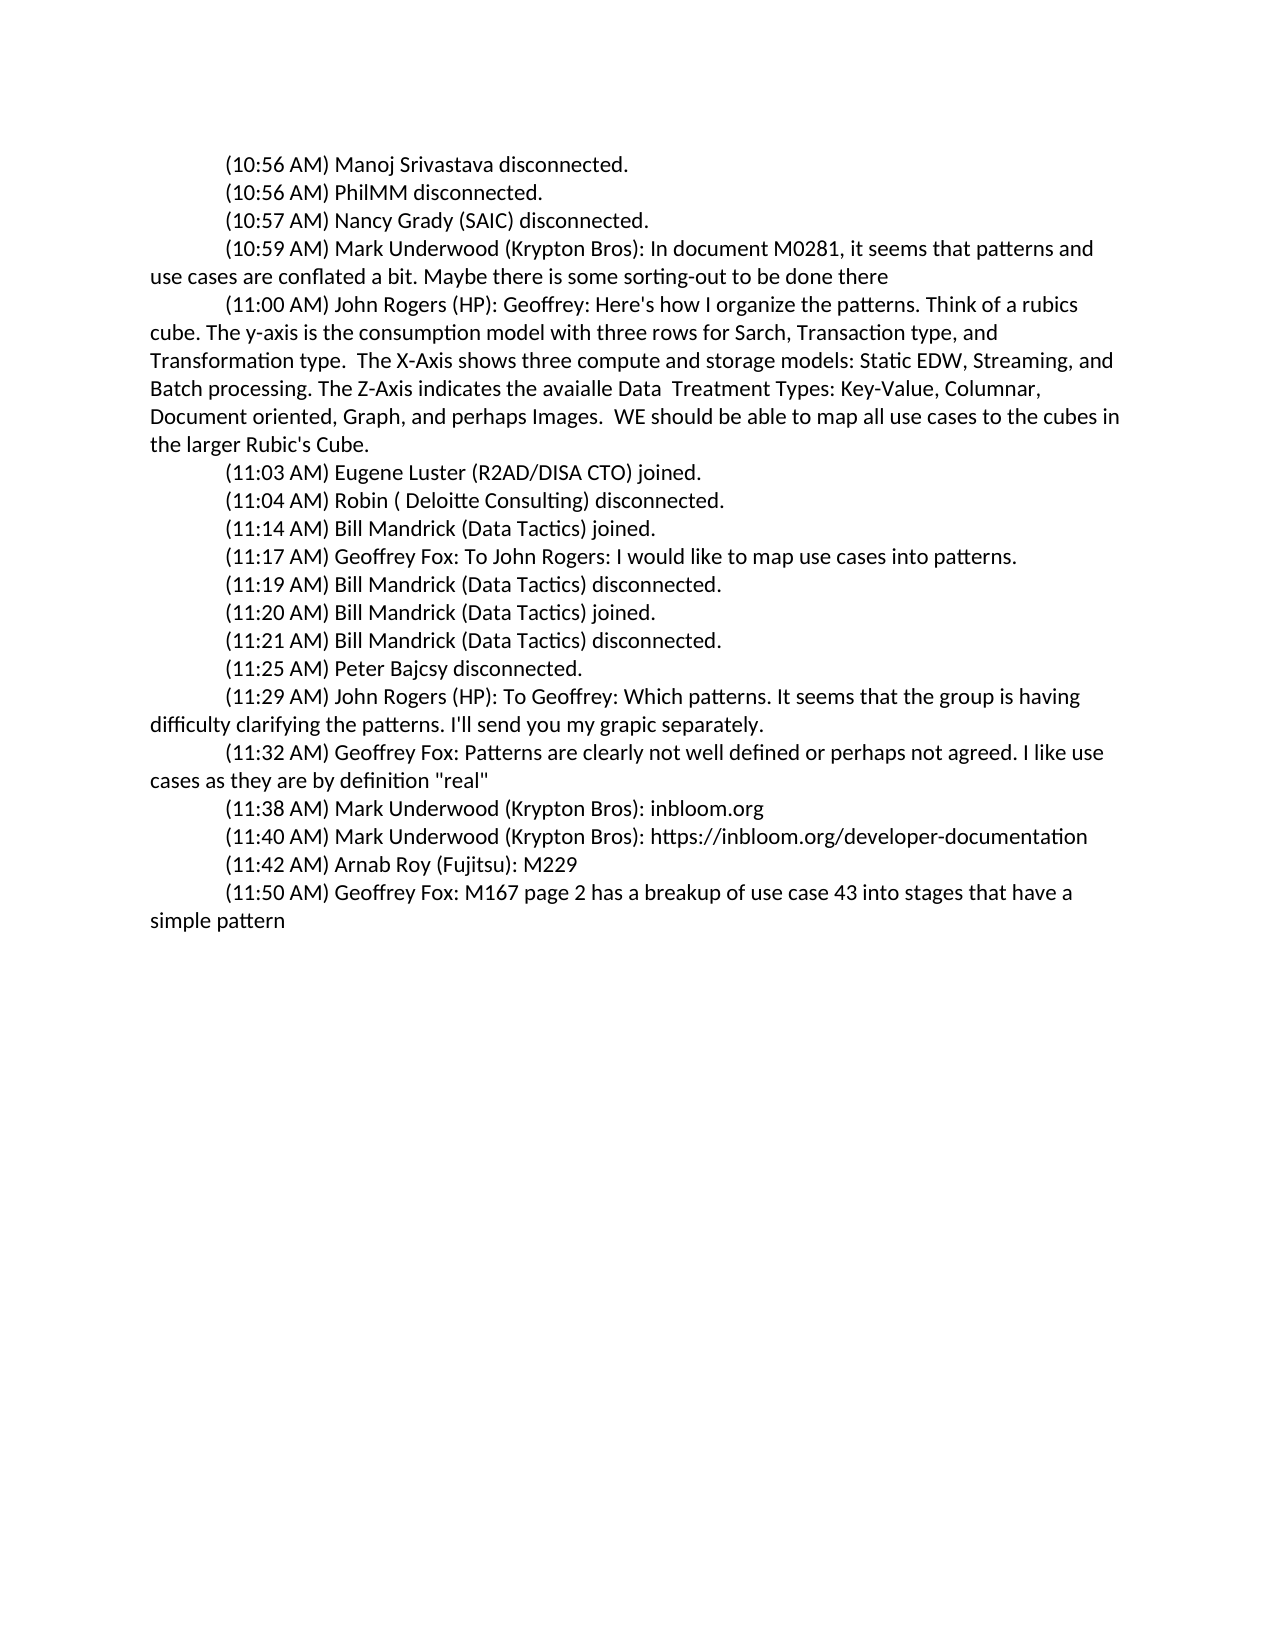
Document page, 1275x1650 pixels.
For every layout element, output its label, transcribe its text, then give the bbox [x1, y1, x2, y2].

text (11:20 AM) Bill Mandrick (Data Tactics) joined. [150, 598, 1125, 626]
text (11:50 AM) Geoffrey Fox: M167 page 2 has a breakup of use case 43 into stages that have a simple pattern [150, 878, 1125, 934]
text (11:42 AM) Arnab Roy (Fujitsu): M229 [150, 851, 1125, 878]
text (11:14 AM) Bill Mandrick (Data Tactics) joined. [150, 514, 1125, 542]
text (11:17 AM) Geoffrey Fox: To John Rogers: I would like to map use cases into patterns. [150, 542, 1125, 570]
text (11:32 AM) Geoffrey Fox: Patterns are clearly not well defined or perhaps not agreed. I like use cases as they are by definition "real" [150, 738, 1125, 794]
text (10:56 AM) PhilMM disconnected. [150, 178, 1125, 206]
text (11:03 AM) Eugene Luster (R2AD/DISA CTO) joined. [150, 458, 1125, 486]
text (10:59 AM) Mark Underwood (Krypton Bros): In document M0281, it seems that patterns and use cases are conflated a bit. Maybe there is some sorting-out to be done there [150, 234, 1125, 290]
text (11:25 AM) Peter Bajcsy disconnected. [150, 654, 1125, 682]
text (11:00 AM) John Rogers (HP): Geoffrey: Here's how I organize the patterns. Think of a rubics cube. The y-axis is the consumption model with three rows for Sarch, Transaction type, and Transformation type. The X-Axis shows three compute and storage models: Static EDW, Streaming, and Batch processing. The Z-Axis indicates the avaialle Data Treatment Types: Key-Value, Columnar, Document oriented, Graph, and perhaps Images. WE should be able to map all use cases to the cubes in the larger Rubic's Cube. [150, 290, 1125, 458]
text (11:04 AM) Robin ( Deloitte Consulting) disconnected. [150, 486, 1125, 514]
text (10:56 AM) Manoj Srivastava disconnected. [150, 150, 1125, 178]
text (11:19 AM) Bill Mandrick (Data Tactics) disconnected. [150, 570, 1125, 598]
text (11:29 AM) John Rogers (HP): To Geoffrey: Which patterns. It seems that the group is having difficulty clarifying the patterns. I'll send you my grapic separately. [150, 682, 1125, 738]
text (11:40 AM) Mark Underwood (Krypton Bros): https://inbloom.org/developer-documentation [150, 822, 1125, 851]
text (11:21 AM) Bill Mandrick (Data Tactics) disconnected. [150, 626, 1125, 654]
text (10:57 AM) Nancy Grady (SAIC) disconnected. [150, 206, 1125, 234]
text (11:38 AM) Mark Underwood (Krypton Bros): inbloom.org [150, 794, 1125, 822]
